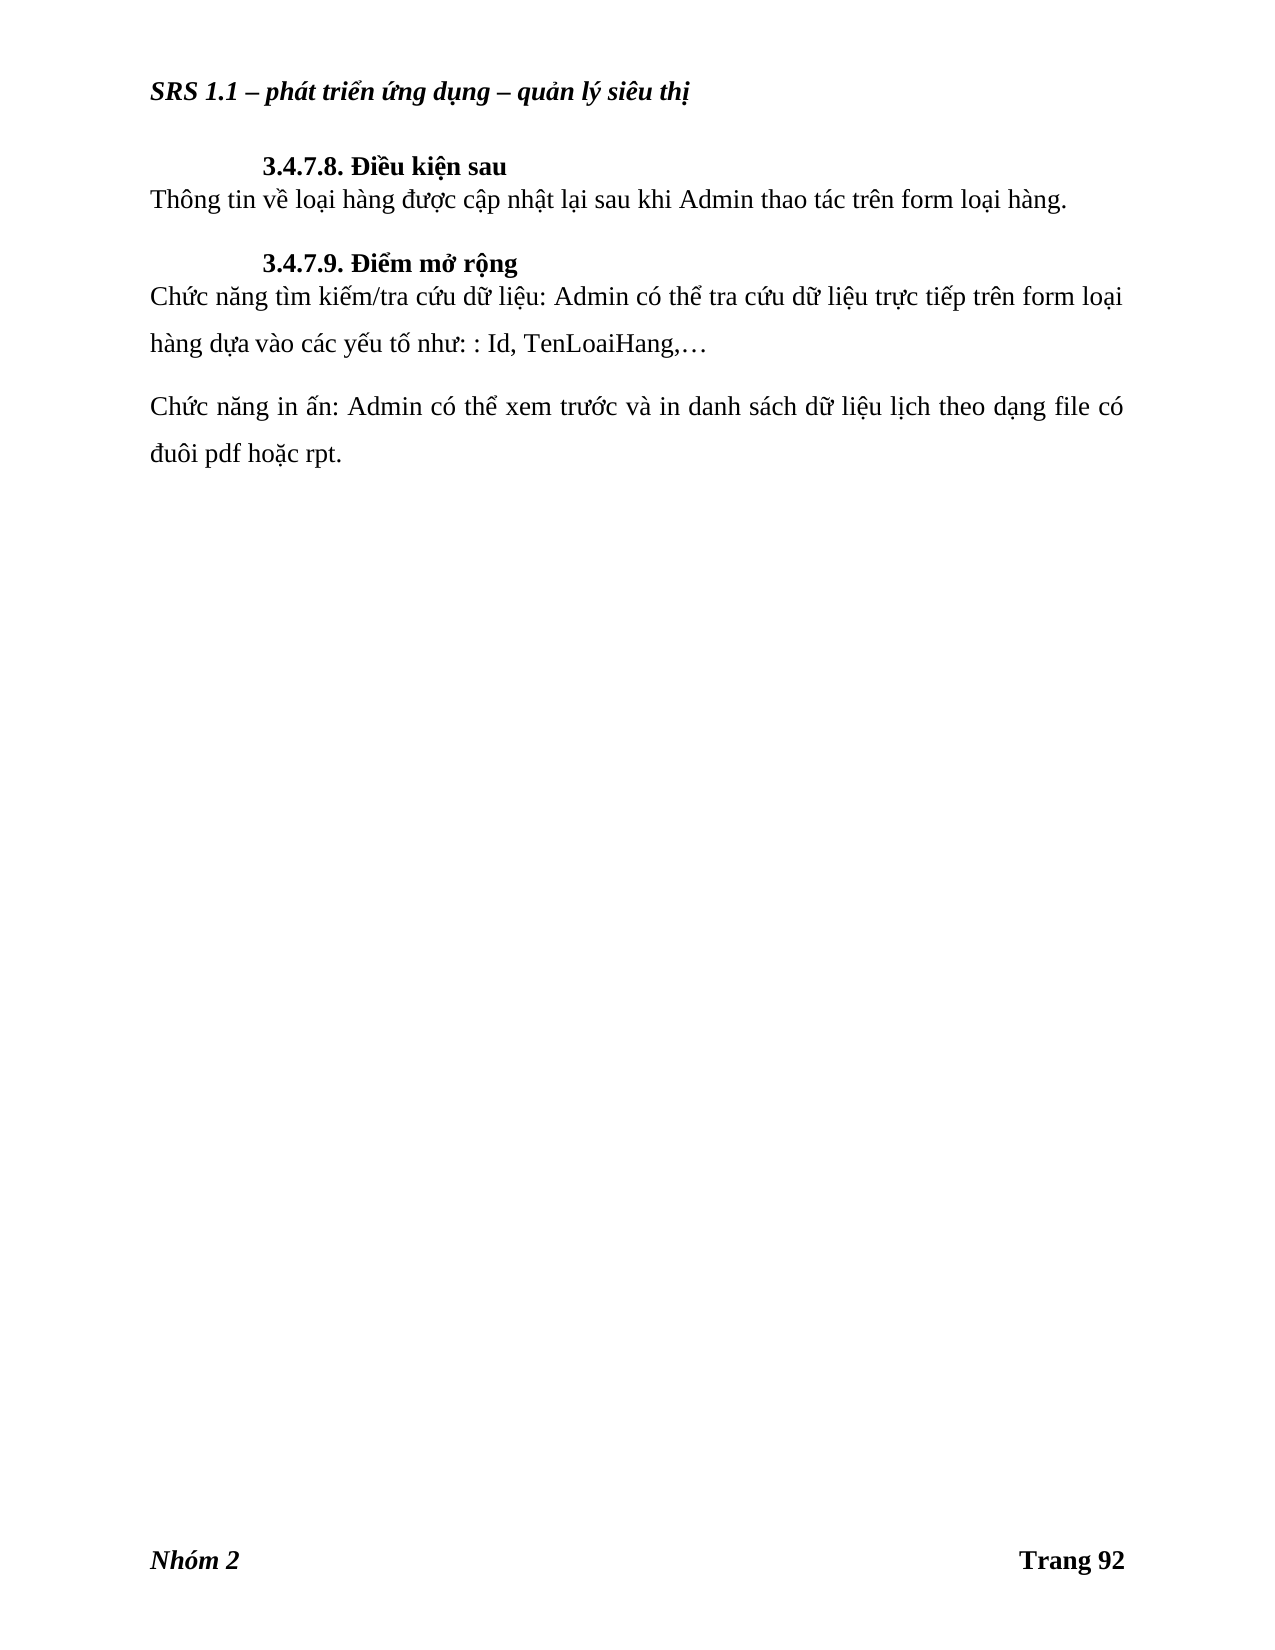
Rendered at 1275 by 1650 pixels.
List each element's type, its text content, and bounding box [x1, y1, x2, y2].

subtitle Điều kiện sau [262, 150, 1125, 181]
text Chức năng in ấn: Admin có thể xem trước và in danh sách dữ liệu lịch theo dạng file có đuôi pdf hoặc rpt. [150, 390, 1125, 468]
text Chức năng tìm kiếm/tra cứu dữ liệu: Admin có thể tra cứu dữ liệu trực tiếp trên form loại hàng dựa vào các yếu tố như: : Id, TenLoaiHang,… [150, 280, 1125, 358]
text Thông tin về loại hàng được cập nhật lại sau khi Admin thao tác trên form loại hàng. [150, 183, 1125, 215]
subtitle Điểm mở rộng [262, 247, 1125, 278]
